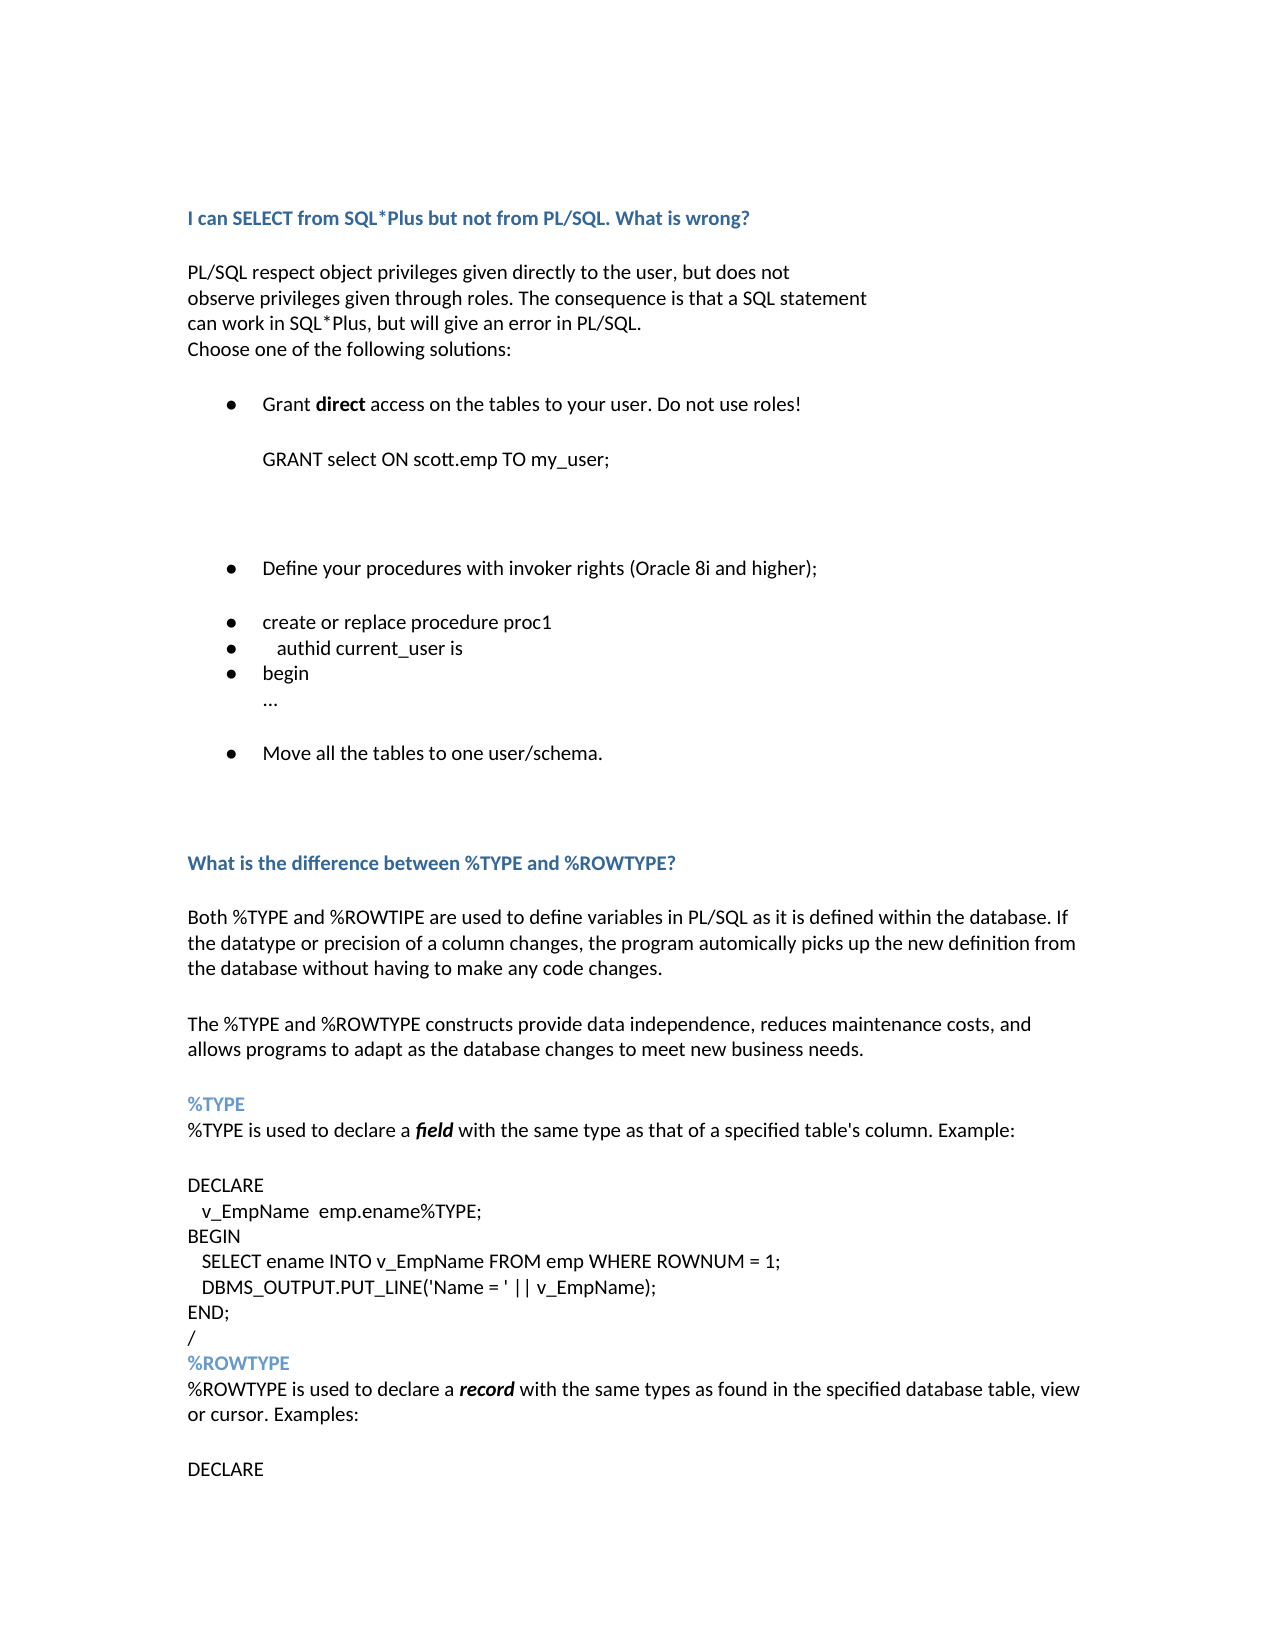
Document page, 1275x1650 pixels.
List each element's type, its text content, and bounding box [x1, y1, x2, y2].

text %ROWTYPE is used to declare a record with the same types as found in the specified database table, view or cursor. Examples: [187, 1376, 1087, 1427]
list Grant direct access on the tables to your user. Do not use roles! [225, 391, 1087, 417]
text GRANT select ON scott.emp TO my_user; [262, 446, 1087, 471]
list authid current_user is [225, 635, 1087, 660]
text DECLARE [187, 1172, 1087, 1198]
subtitle I can SELECT from SQL*Plus but not from PL/SQL. What is wrong? [187, 205, 1087, 231]
text %TYPE is used to declare a field with the same type as that of a specified table's column. Example: [187, 1117, 1087, 1142]
list begin [225, 660, 1087, 686]
text %TYPE [187, 1092, 1087, 1117]
text The %TYPE and %ROWTYPE constructs provide data independence, reduces maintenance costs, and allows programs to adapt as the database changes to meet new business needs. [187, 1011, 1087, 1062]
text Both %TYPE and %ROWTIPE are used to define variables in PL/SQL as it is defined within the database. If the datatype or precision of a column changes, the program automically picks up the new definition from the database without having to make any code changes. [187, 904, 1087, 981]
text BEGIN [187, 1223, 1087, 1249]
text %ROWTYPE [187, 1350, 1087, 1376]
subtitle What is the difference between %TYPE and %ROWTYPE? [187, 850, 1087, 876]
list Move all the tables to one user/schema. [225, 740, 1087, 766]
text SELECT ename INTO v_EmpName FROM emp WHERE ROWNUM = 1; [187, 1249, 1087, 1274]
text ... [262, 686, 1087, 711]
text / [187, 1325, 1087, 1350]
text v_EmpName emp.ename%TYPE; [187, 1198, 1087, 1223]
list Define your procedures with invoker rights (Oracle 8i and higher); [225, 555, 1087, 580]
text DECLARE [187, 1457, 1087, 1482]
text PL/SQL respect object privileges given directly to the user, but does not observe privileges given through roles. The consequence is that a SQL statement can work in SQL*Plus, but will give an error in PL/SQL. Choose one of the following solutions: [187, 259, 1087, 361]
text END; [187, 1299, 1087, 1325]
text DBMS_OUTPUT.PUT_LINE('Name = ' || v_EmpName); [187, 1274, 1087, 1299]
list create or replace procedure proc1 [225, 609, 1087, 635]
